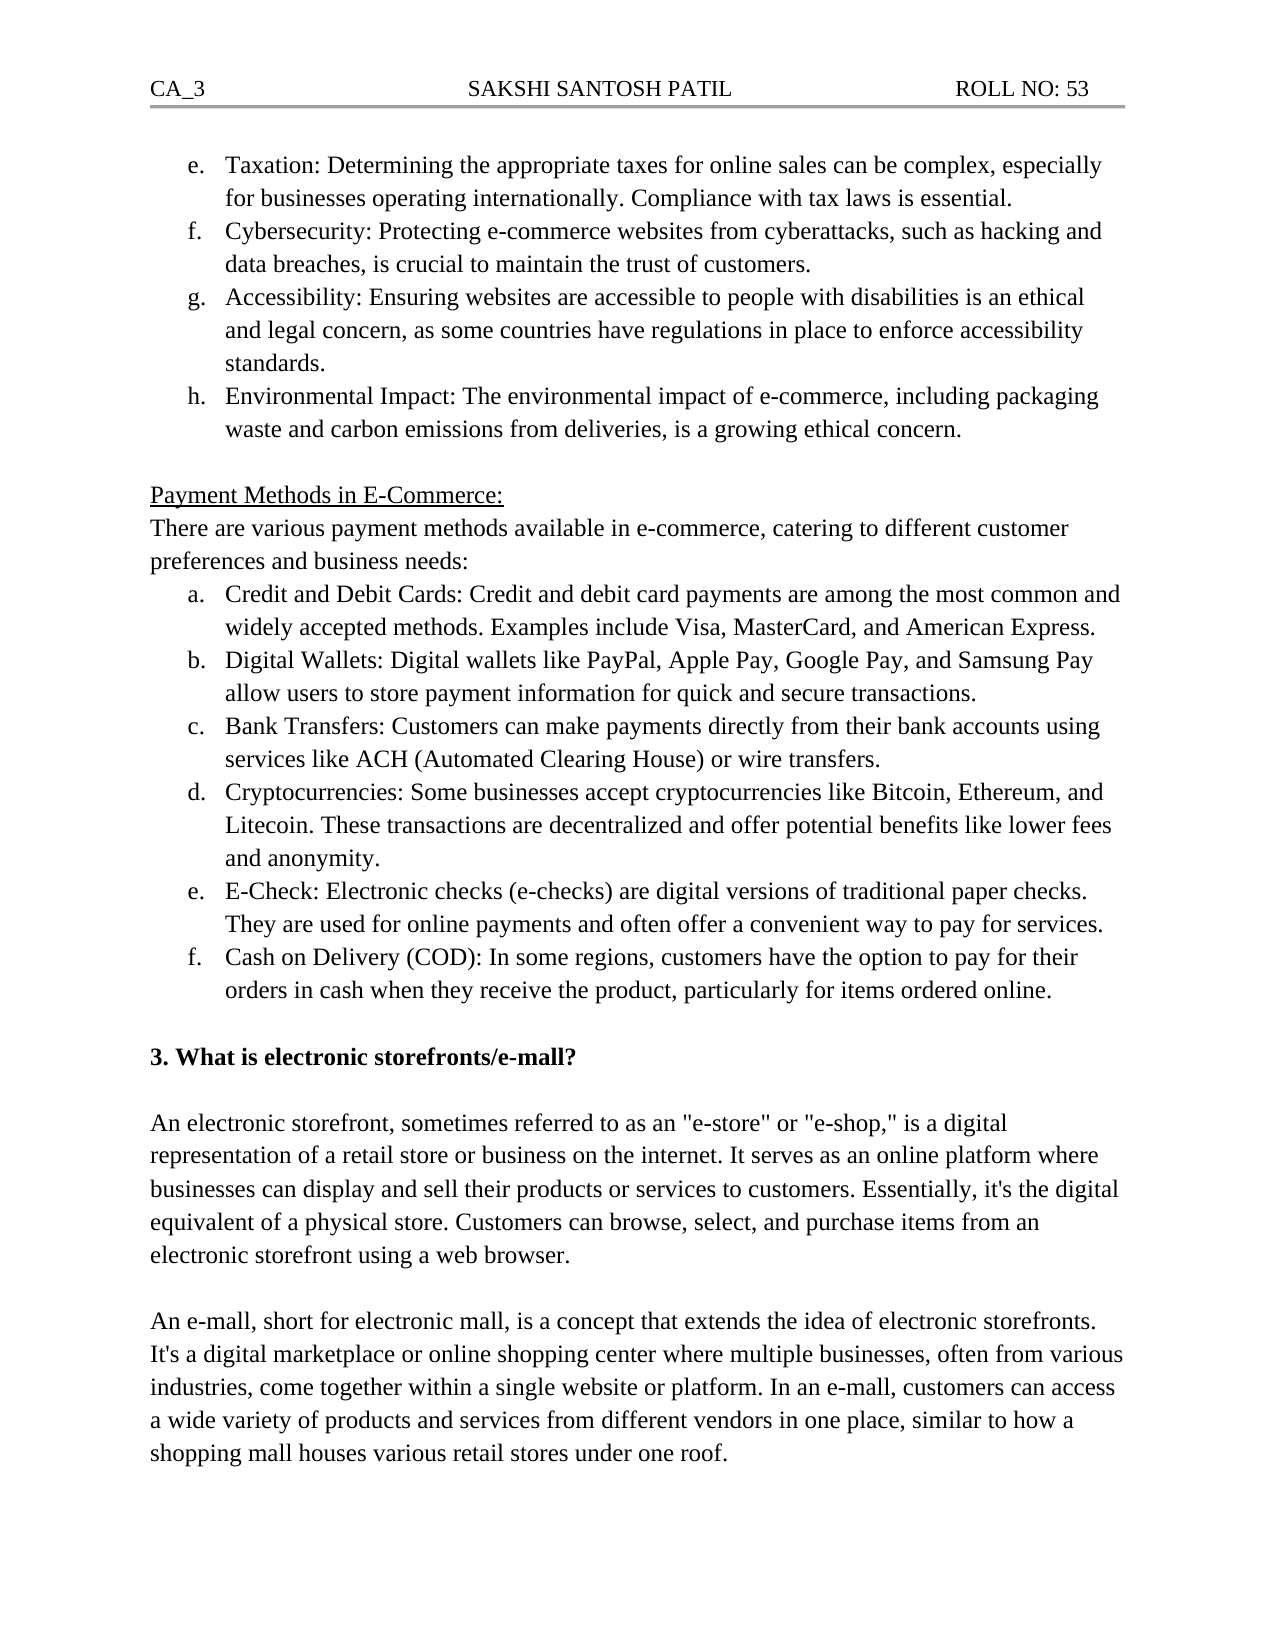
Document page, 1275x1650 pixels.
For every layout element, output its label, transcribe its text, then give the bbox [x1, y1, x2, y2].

text There are various payment methods available in e-commerce, catering to different customer preferences and business needs: [150, 513, 1125, 575]
text An e-mall, short for electronic mall, is a concept that extends the idea of electronic storefronts. It's a digital marketplace or online shopping center where multiple businesses, often from various industries, come together within a single website or platform. In an e-mall, customers can access a wide variety of products and services from different vendors in one place, similar to how a shopping mall houses various retail stores under one roof. [150, 1306, 1125, 1467]
text An electronic storefront, sometimes referred to as an "e-store" or "e-shop," is a digital representation of a retail store or business on the internet. It serves as an online platform where businesses can display and sell their products or services to customers. Essentially, it's the digital equivalent of a physical store. Customers can browse, select, and purchase items from an electronic storefront using a web browser. [150, 1108, 1125, 1268]
text 3. What is electronic storefronts/e-mall? [150, 1042, 1125, 1070]
list Cryptocurrencies: Some businesses accept cryptocurrencies like Bitcoin, Ethereum, and Litecoin. These transactions are decentralized and offer potential benefits like lower fees and anonymity. [187, 777, 1125, 872]
text Payment Methods in E-Commerce: [150, 480, 1125, 509]
list Cash on Delivery (COD): In some regions, customers have the option to pay for their orders in cash when they receive the product, particularly for items ordered online. [187, 942, 1125, 1004]
list E-Check: Electronic checks (e-checks) are digital versions of traditional paper checks. They are used for online payments and often offer a convenient way to pay for services. [187, 876, 1125, 938]
list Cybersecurity: Protecting e-commerce websites from cyberattacks, such as hacking and data breaches, is crucial to maintain the trust of customers. [187, 216, 1125, 278]
list Environmental Impact: The environmental impact of e-commerce, including packaging waste and carbon emissions from deliveries, is a growing ethical concern. [187, 381, 1125, 443]
list Taxation: Determining the appropriate taxes for online sales can be complex, especially for businesses operating internationally. Compliance with tax laws is essential. [187, 150, 1125, 212]
list Accessibility: Ensuring websites are accessible to people with disabilities is an ethical and legal concern, as some countries have regulations in place to enforce accessibility standards. [187, 282, 1125, 377]
list Credit and Debit Cards: Credit and debit card payments are among the most common and widely accepted methods. Examples include Visa, MasterCard, and American Express. [187, 579, 1125, 641]
list Digital Wallets: Digital wallets like PayPal, Apple Pay, Google Pay, and Samsung Pay allow users to store payment information for quick and secure transactions. [187, 645, 1125, 707]
list Bank Transfers: Customers can make payments directly from their bank accounts using services like ACH (Automated Clearing House) or wire transfers. [187, 711, 1125, 773]
